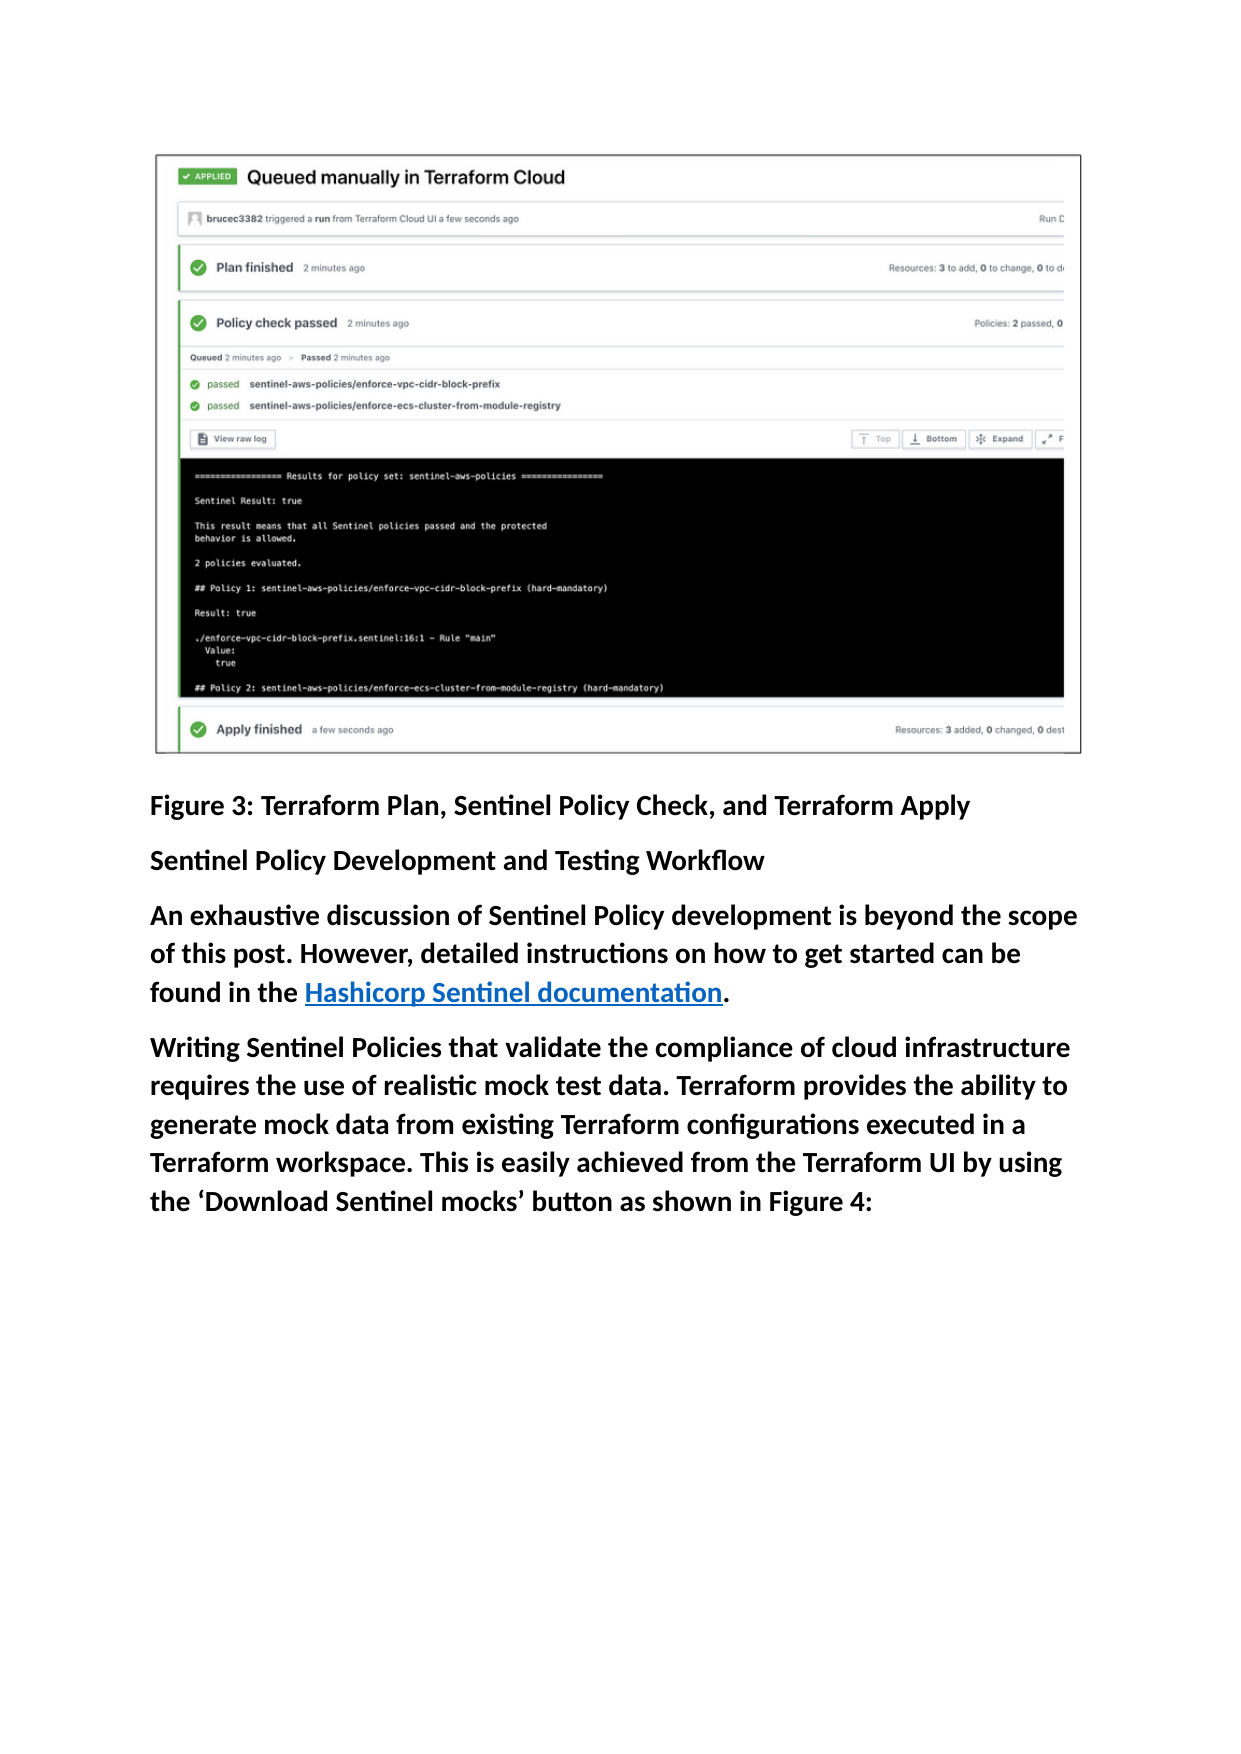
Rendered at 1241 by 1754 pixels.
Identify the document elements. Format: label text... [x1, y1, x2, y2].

picture [150, 150, 1091, 768]
text Sentinel Policy Development and Testing Workflow [150, 842, 1090, 877]
text An exhaustive discussion of Sentinel Policy development is beyond the scope of this post. However, detailed instructions on how to get started can be found in the Hashicorp Sentinel documentation. [150, 897, 1090, 1009]
text Writing Sentinel Policies that validate the compliance of cloud infrastructure requires the use of realistic mock test data. Terraform provides the ability to generate mock data from existing Terraform configurations executed in a Terraform workspace. This is easily achieved from the Terraform UI by using the ‘Download Sentinel mocks’ button as shown in Figure 4: [150, 1029, 1090, 1218]
text Figure 3: Terraform Plan, Sentinel Policy Check, and Terraform Apply [150, 787, 1090, 822]
